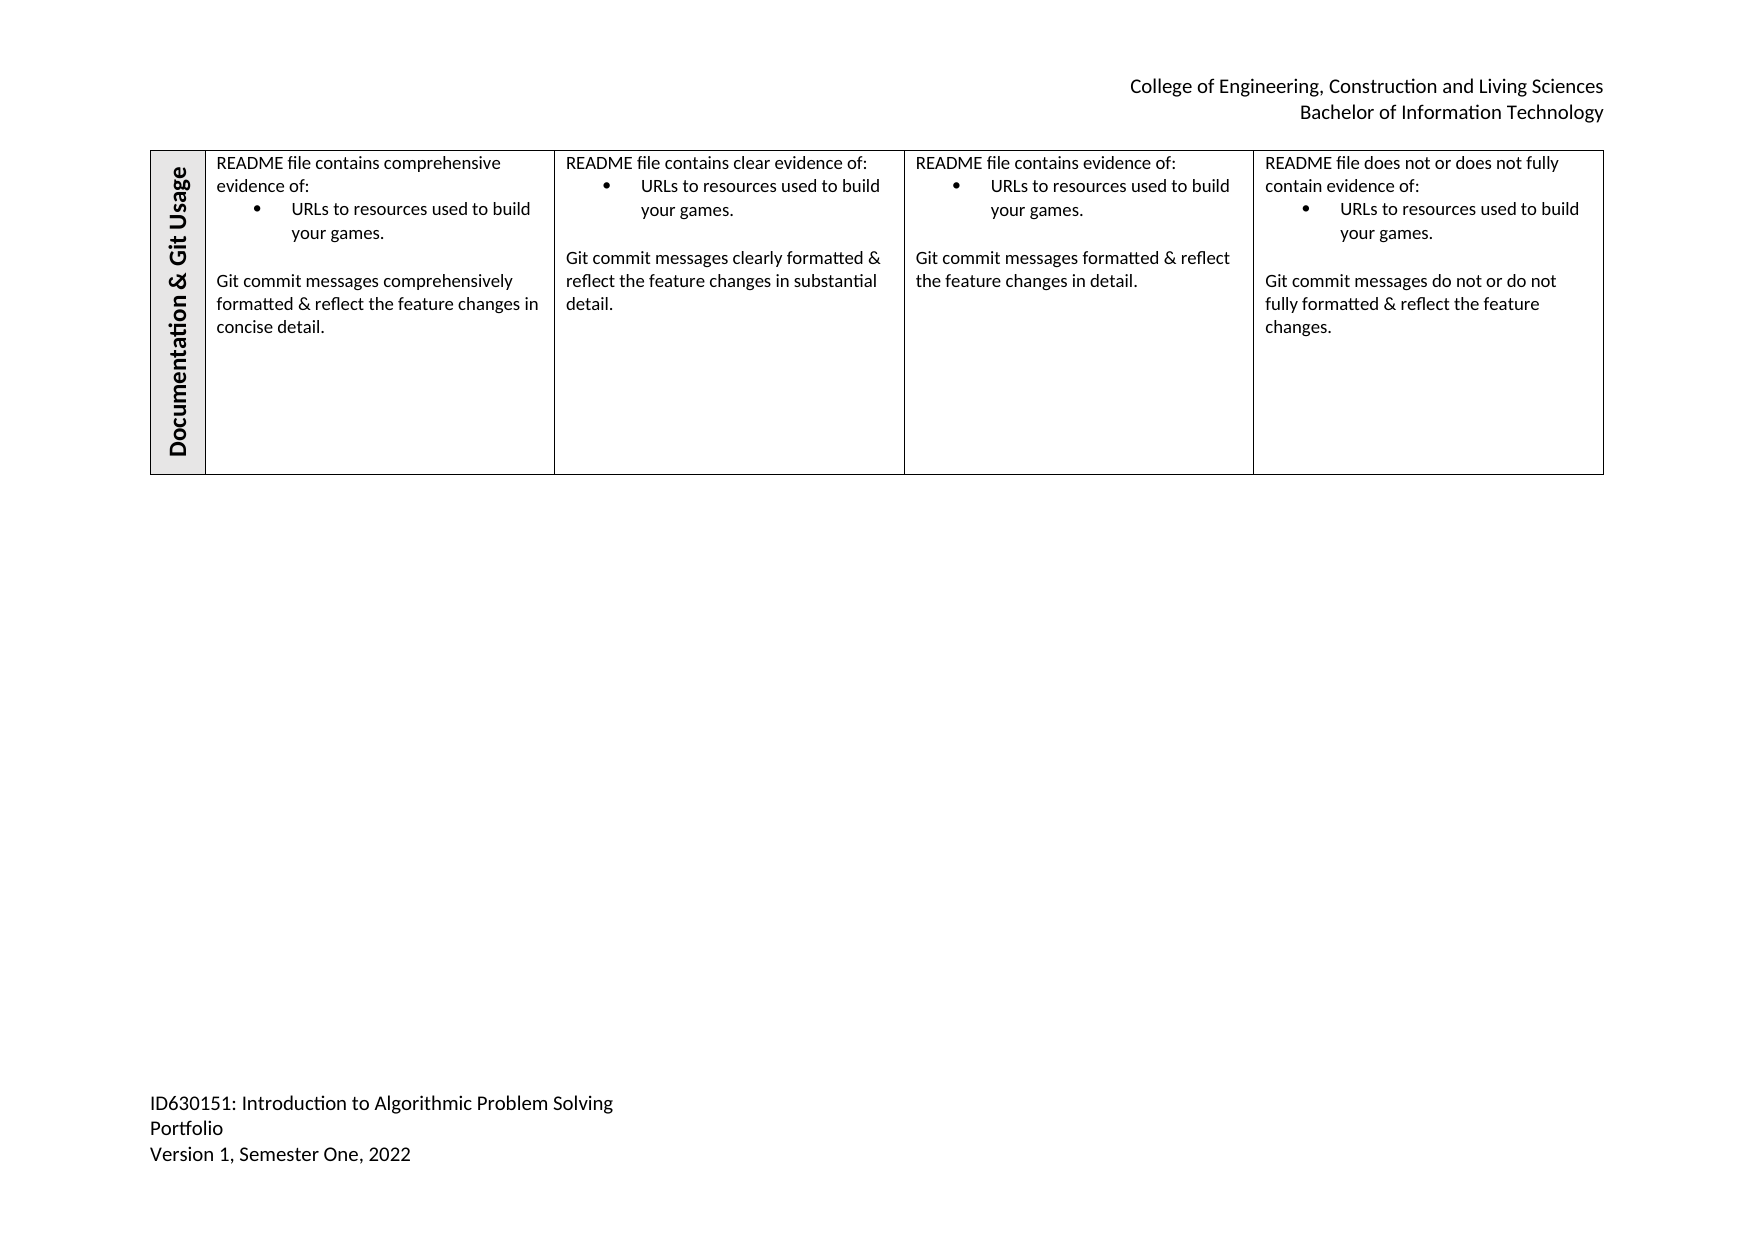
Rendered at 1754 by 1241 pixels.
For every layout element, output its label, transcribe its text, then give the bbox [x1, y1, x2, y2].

table_cell README file does not or does not fully contain evidence of: URLs to resources used to build your games. Git commit messages do not or do not fully formatted & reflect the feature changes. [1254, 151, 1603, 474]
table_cell README file contains evidence of: URLs to resources used to build your games. Git commit messages formatted & reflect the feature changes in detail. [905, 151, 1253, 474]
table_cell README file contains clear evidence of: URLs to resources used to build your games. Git commit messages clearly formatted & reflect the feature changes in substantial detail. [555, 151, 904, 474]
table_cell Documentation & Git Usage [151, 151, 205, 474]
table_cell README file contains comprehensive evidence of: URLs to resources used to build your games. Git commit messages comprehensively formatted & reflect the feature changes in concise detail. [206, 151, 554, 474]
